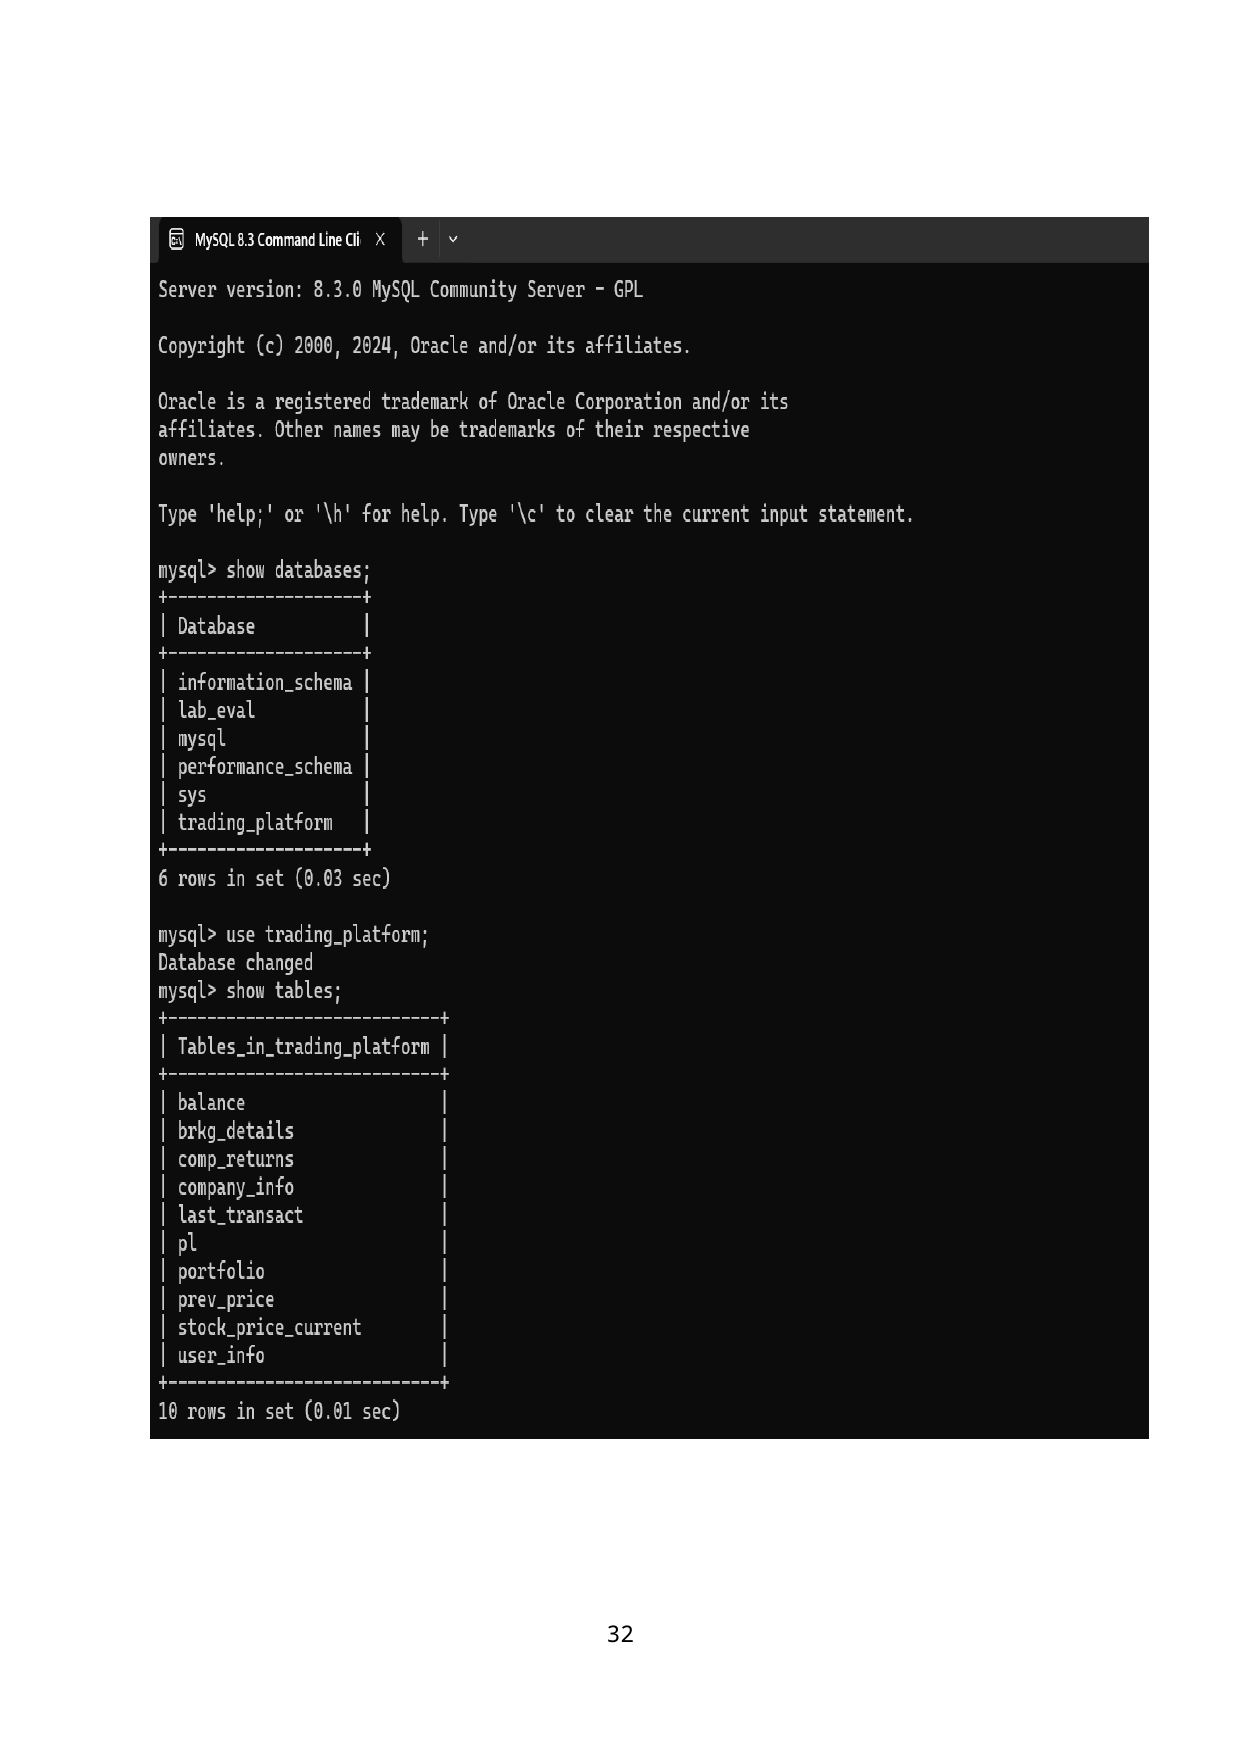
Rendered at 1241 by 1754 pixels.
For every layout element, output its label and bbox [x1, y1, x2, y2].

picture [150, 217, 1149, 1439]
